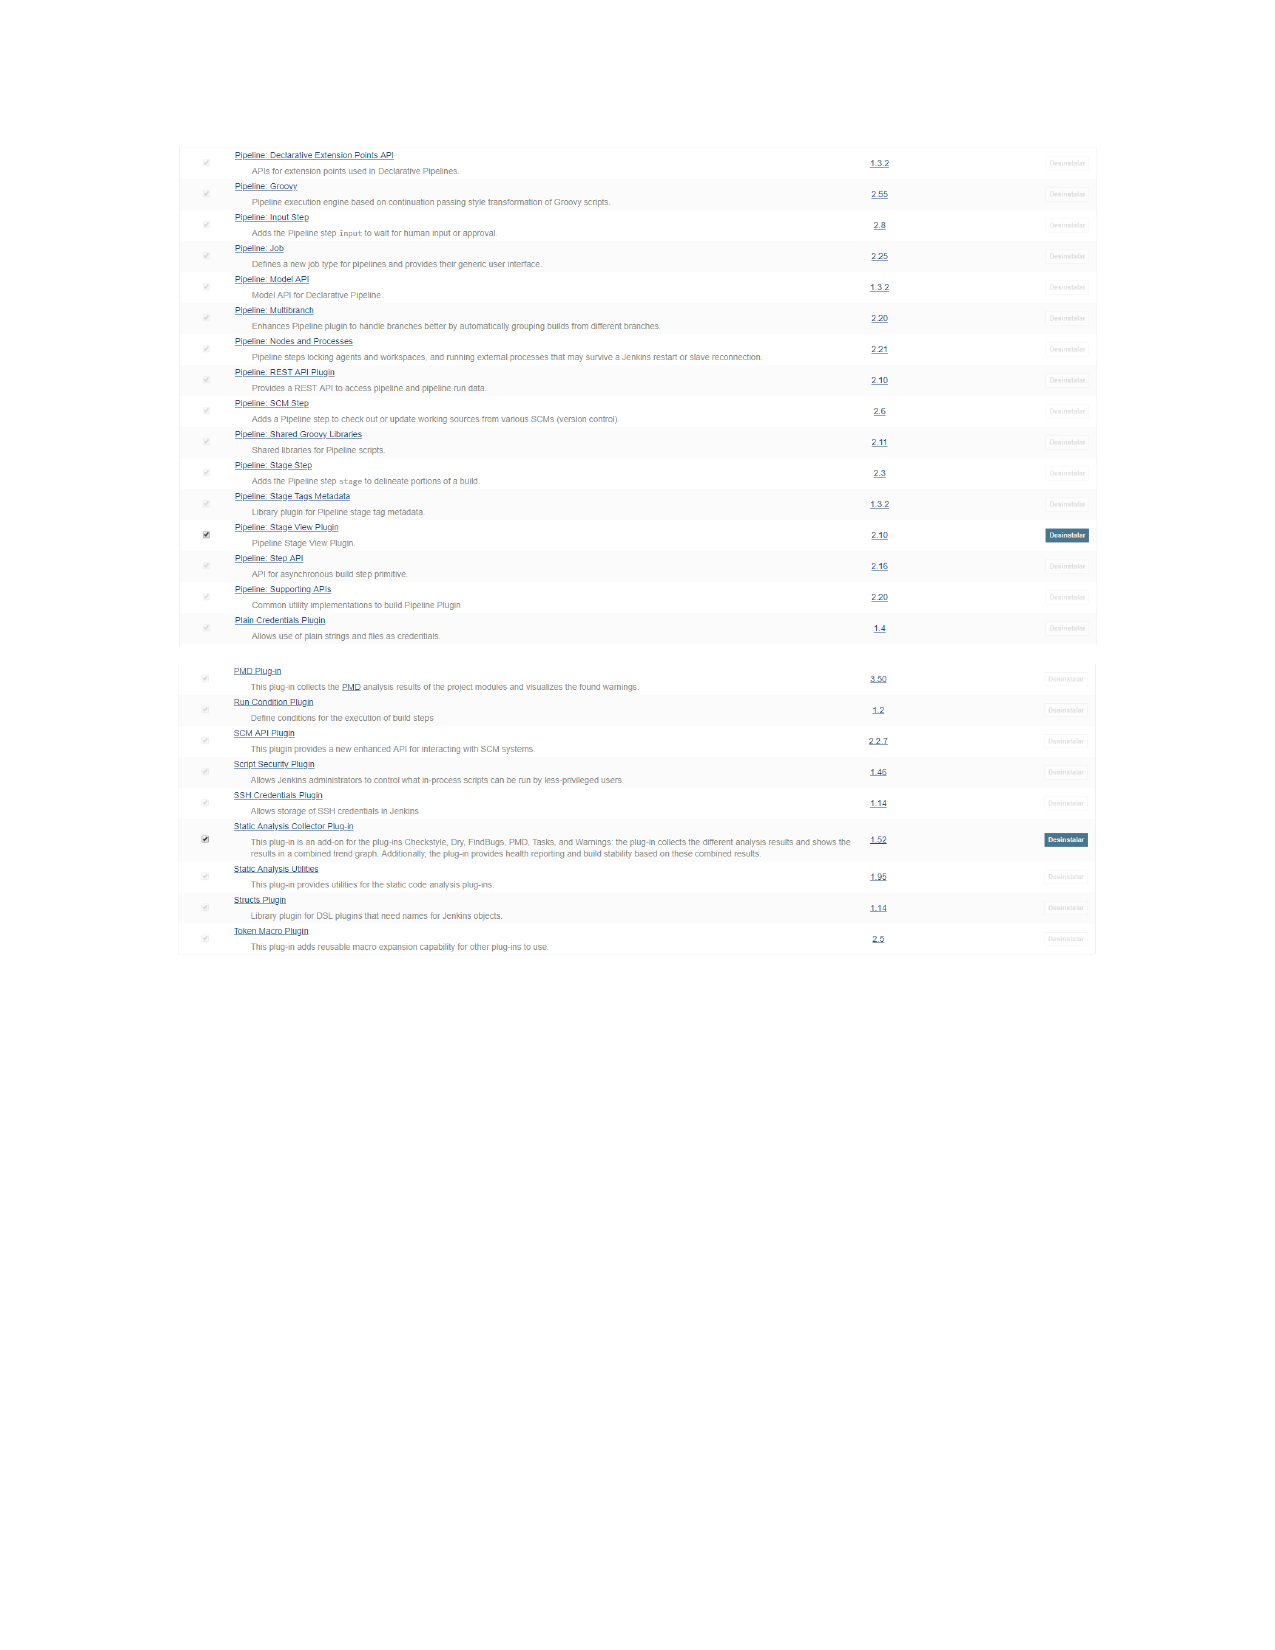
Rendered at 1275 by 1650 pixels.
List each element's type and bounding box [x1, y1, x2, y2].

picture [177, 664, 1098, 958]
picture [177, 147, 1098, 646]
